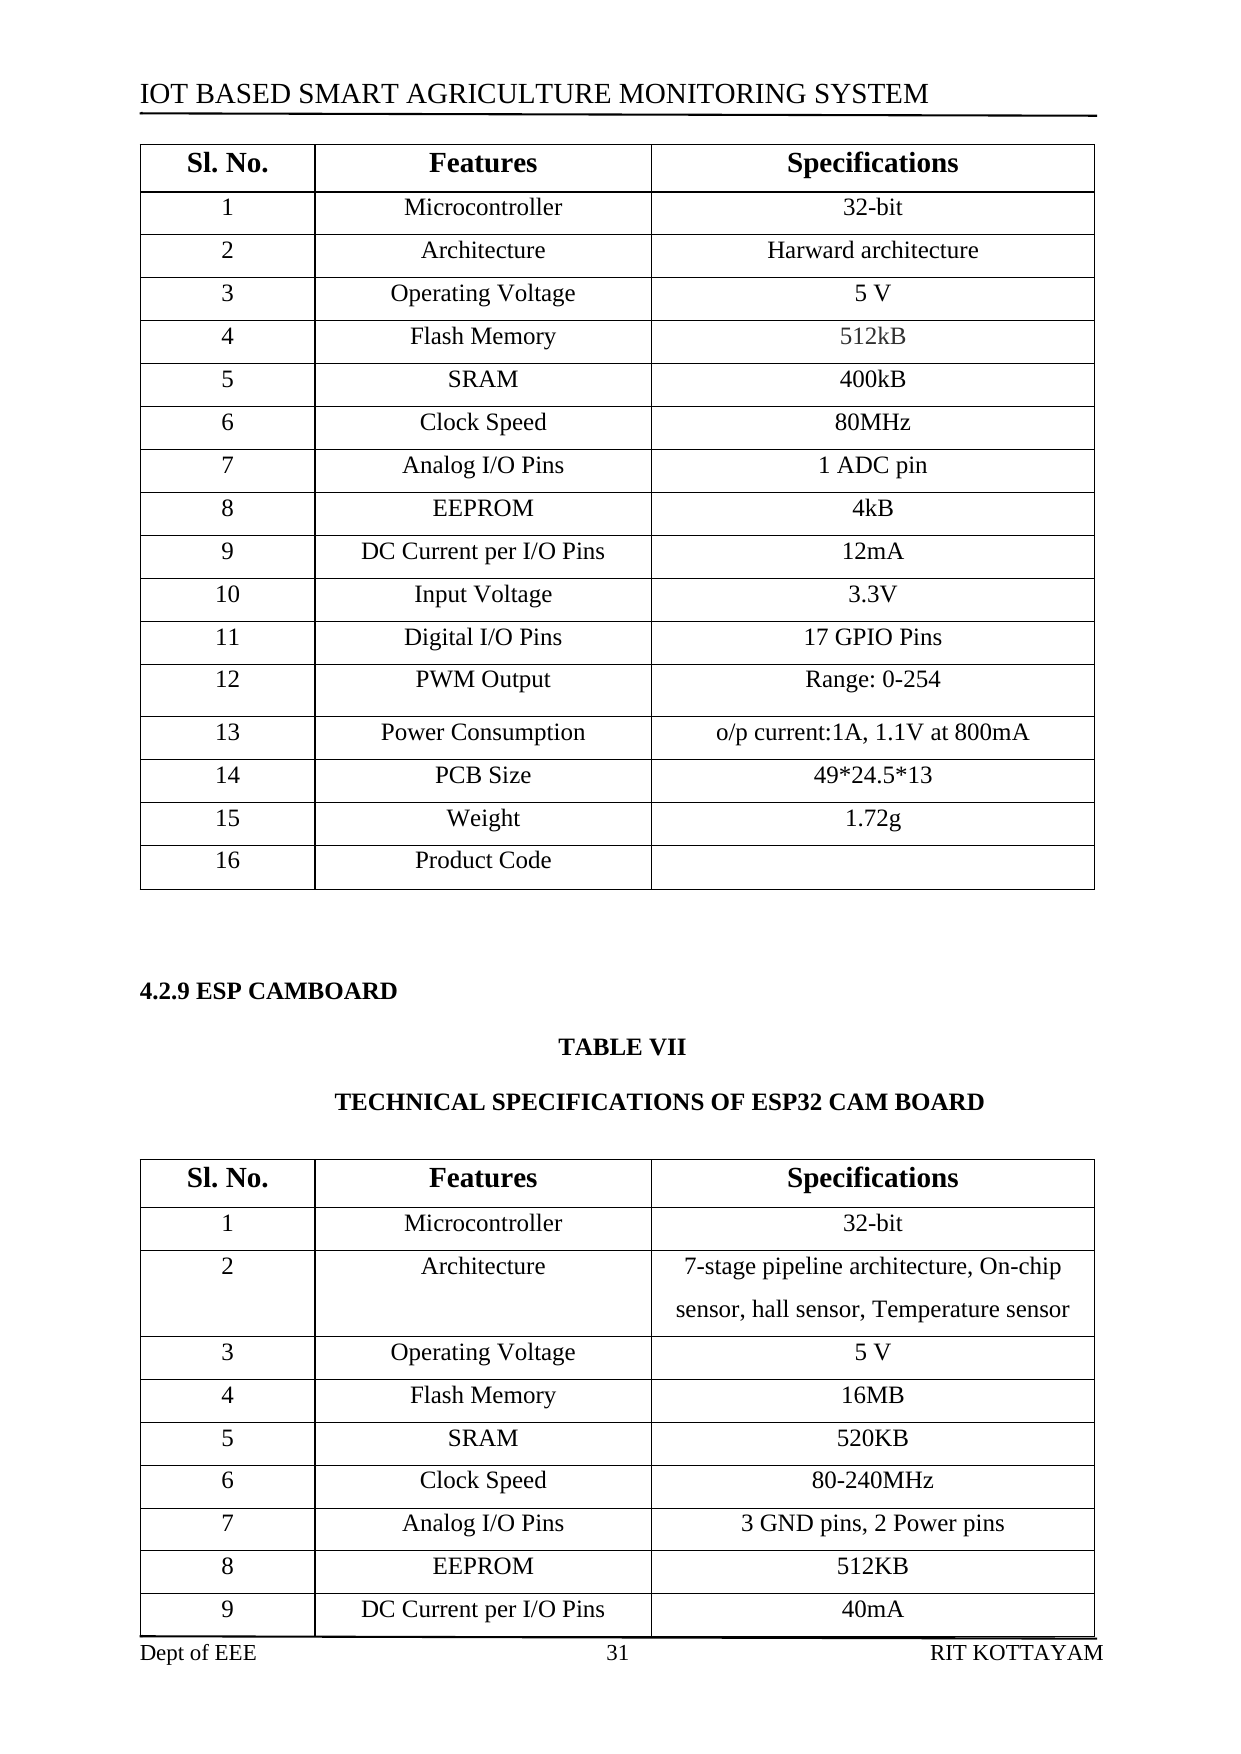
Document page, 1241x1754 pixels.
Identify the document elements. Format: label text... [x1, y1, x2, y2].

table_cell 4kB [652, 493, 1094, 535]
table_cell 5 [141, 1423, 314, 1464]
table_cell 6 [141, 1466, 314, 1507]
table_cell 80-240MHz [652, 1466, 1094, 1507]
table_cell DC Current per I/O Pins [316, 536, 651, 578]
table_cell Clock Speed [316, 407, 651, 449]
table_cell 32-bit [652, 1208, 1094, 1250]
table_cell 2 [141, 235, 314, 277]
table_cell 9 [141, 536, 314, 578]
table_cell Range: 0-254 [652, 665, 1094, 716]
table_header Sl. No. [141, 1160, 314, 1207]
table_cell 4 [141, 1380, 314, 1422]
table_cell 13 [141, 717, 314, 759]
table_cell Flash Memory [316, 1380, 651, 1422]
table_cell SRAM [316, 364, 651, 406]
table_cell 1 [141, 193, 314, 234]
table_cell Clock Speed [316, 1466, 651, 1507]
table_cell 80MHz [652, 407, 1094, 449]
table_cell [652, 846, 1094, 889]
table_cell SRAM [316, 1423, 651, 1464]
table_cell Architecture [316, 1251, 651, 1336]
table_cell 16 [141, 846, 314, 889]
table_header Specifications [652, 145, 1094, 191]
table_cell 400kB [652, 364, 1094, 406]
table_cell Input Voltage [316, 579, 651, 621]
table_cell 8 [141, 493, 314, 535]
table_cell 40mA [652, 1594, 1094, 1636]
table_cell EEPROM [316, 493, 651, 535]
table_cell Product Code [316, 846, 651, 889]
table_cell 7 [141, 450, 314, 492]
table_cell 512KB [652, 1551, 1094, 1593]
table_cell Operating Voltage [316, 1337, 651, 1379]
table_cell Flash Memory [316, 321, 651, 363]
table_cell 10 [141, 579, 314, 621]
table_cell 3.3V [652, 579, 1094, 621]
table_cell 6 [141, 407, 314, 449]
table_cell 9 [141, 1594, 314, 1636]
table_cell 12mA [652, 536, 1094, 578]
table_cell EEPROM [316, 1551, 651, 1593]
table_cell 512kB [652, 321, 1094, 363]
table_cell 11 [141, 622, 314, 663]
table_cell DC Current per I/O Pins [316, 1594, 651, 1636]
table_cell 12 [141, 665, 314, 716]
table_cell 5 V [652, 1337, 1094, 1379]
table_cell 49*24.5*13 [652, 760, 1094, 802]
text TECHNICAL SPECIFICATIONS OF ESP32 CAM BOARD [139, 1087, 1105, 1116]
table_cell 7 [141, 1509, 314, 1550]
text 4.2.9 ESP CAMBOARD [139, 976, 1105, 1005]
table_cell Analog I/O Pins [316, 450, 651, 492]
table_cell Architecture [316, 235, 651, 277]
table_header Features [316, 1160, 651, 1207]
table_cell o/p current:1A, 1.1V at 800mA [652, 717, 1094, 759]
table_cell 14 [141, 760, 314, 802]
text TABLE VII [139, 1032, 1105, 1060]
table_cell 16MB [652, 1380, 1094, 1422]
table_cell Power Consumption [316, 717, 651, 759]
table_header Features [316, 145, 651, 191]
table_cell 1 ADC pin [652, 450, 1094, 492]
table_cell 520KB [652, 1423, 1094, 1464]
table_cell Microcontroller [316, 1208, 651, 1250]
table_cell 7-stage pipeline architecture, On-chip sensor, hall sensor, Temperature sensor [652, 1251, 1094, 1336]
table_cell 4 [141, 321, 314, 363]
table_cell 8 [141, 1551, 314, 1593]
table_cell 1 [141, 1208, 314, 1250]
table_cell 5 V [652, 278, 1094, 320]
table_cell Analog I/O Pins [316, 1509, 651, 1550]
table_cell Weight [316, 803, 651, 844]
table_cell 5 [141, 364, 314, 406]
table_cell Digital I/O Pins [316, 622, 651, 663]
table_cell 3 [141, 1337, 314, 1379]
table_cell 17 GPIO Pins [652, 622, 1094, 663]
table_cell Harward architecture [652, 235, 1094, 277]
table_header Specifications [652, 1160, 1094, 1207]
table_cell 2 [141, 1251, 314, 1336]
table_cell 15 [141, 803, 314, 844]
table_cell 32-bit [652, 193, 1094, 234]
table_cell 3 [141, 278, 314, 320]
table_cell Microcontroller [316, 193, 651, 234]
table_cell PCB Size [316, 760, 651, 802]
table_cell PWM Output [316, 665, 651, 716]
table_cell 3 GND pins, 2 Power pins [652, 1509, 1094, 1550]
table_cell Operating Voltage [316, 278, 651, 320]
table_header Sl. No. [141, 145, 314, 191]
table_cell 1.72g [652, 803, 1094, 844]
